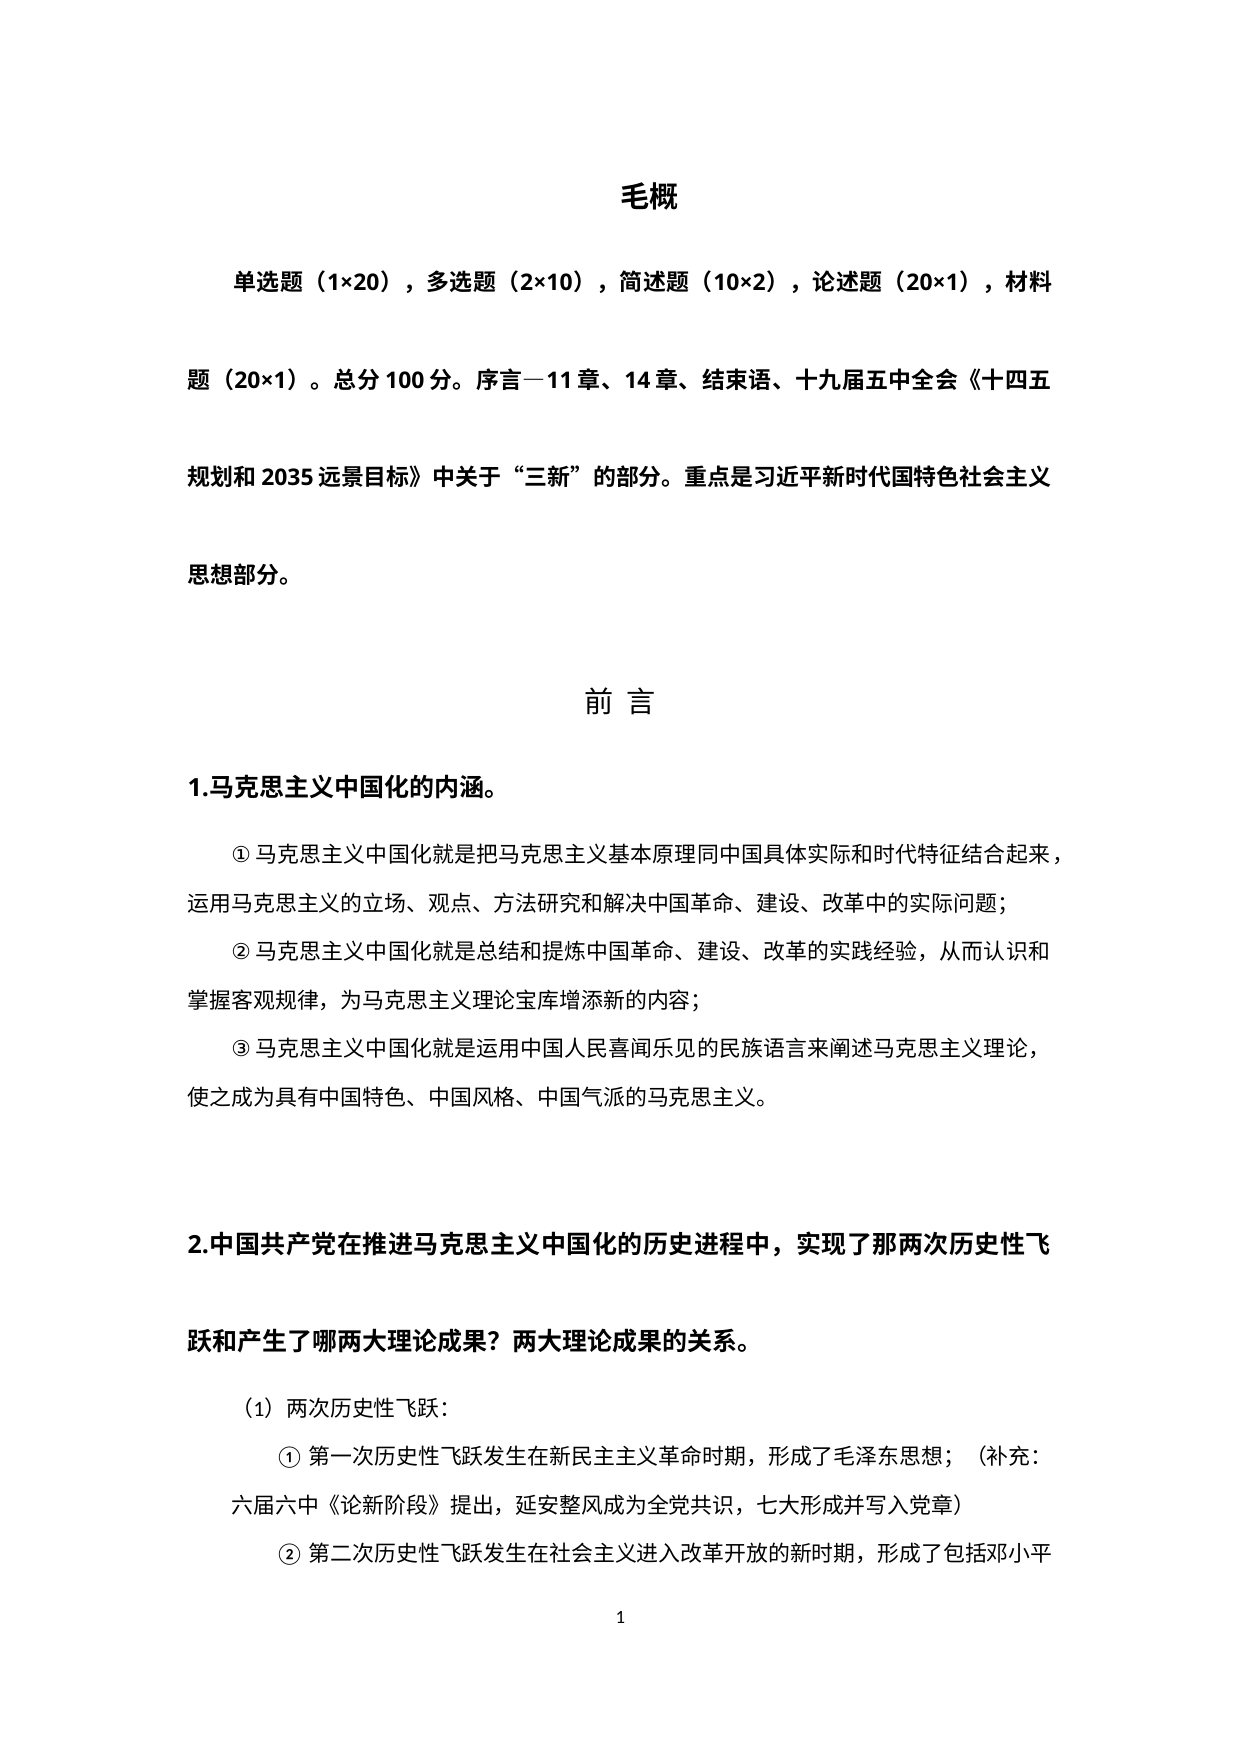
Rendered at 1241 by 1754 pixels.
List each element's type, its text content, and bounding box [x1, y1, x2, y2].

text ③马克思主义中国化就是运用中国人民喜闻乐见的民族语言来阐述马克思主义理论，使之成为具有中国特色、中国风格、中国气派的马克思主义。 [187, 1031, 1053, 1112]
text （1）两次历史性飞跃： [187, 1390, 1053, 1423]
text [231, 1536, 1053, 1568]
text 2.中国共产党在推进马克思主义中国化的历史进程中，实现了那两次历史性飞跃和产生了哪两大理论成果？两大理论成果的关系。 [187, 1210, 1053, 1372]
text ①马克思主义中国化就是把马克思主义基本原理同中国具体实际和时代特征结合起来，运用马克思主义的立场、观点、方法研究和解决中国革命、建设、改革中的实际问题； [187, 837, 1053, 918]
text ①第一次历史性飞跃发生在新民主主义革命时期，形成了毛泽东思想；（补充：六届六中《论新阶段》提出，延安整风成为全党共识，七大形成并写入党章） [231, 1439, 1053, 1520]
text ②马克思主义中国化就是总结和提炼中国革命、建设、改革的实践经验，从而认识和掌握客观规律，为马克思主义理论宝库增添新的内容； [187, 934, 1053, 1015]
text 单选题（1×20），多选题（2×10），简述题（10×2），论述题（20×1），材料题（20×1）。总分100分。序言—11章、14章、结束语、十九届五中全会《十四五规划和2035远景目标》中关于“三新”的部分。重点是习近平新时代国特色社会主义思想部分。 [187, 248, 1053, 606]
text 1.马克思主义中国化的内涵。 [187, 753, 1053, 818]
text 毛概 [187, 162, 1053, 227]
text 前 言 [187, 667, 1053, 732]
